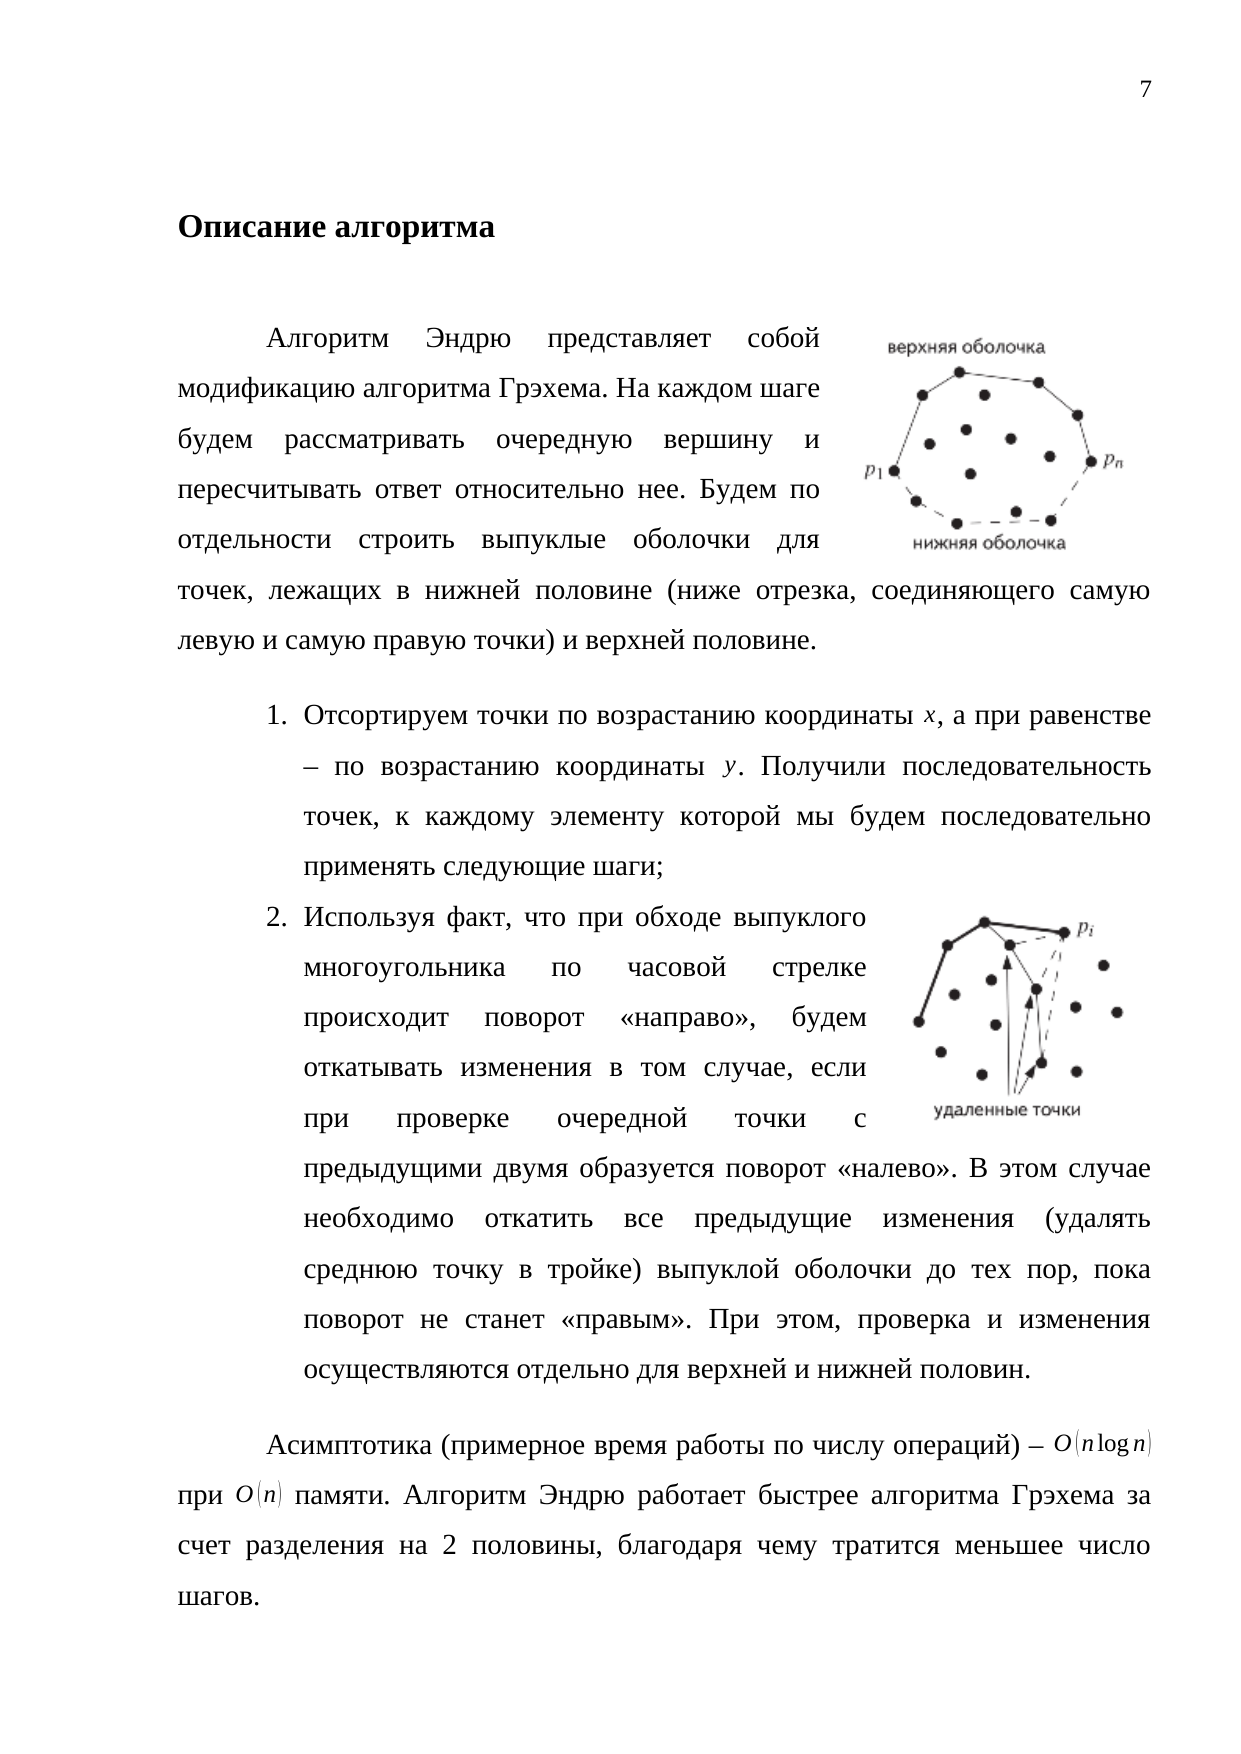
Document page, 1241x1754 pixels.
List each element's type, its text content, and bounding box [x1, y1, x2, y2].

subtitle Описание алгоритма [177, 207, 1152, 245]
text Алгоритм Эндрю представляет собой модификацию алгоритма Грэхема. На каждом шаге будем рассматривать очередную вершину и пересчитывать ответ относительно нее. Будем по отдельности строить выпуклые оболочки для точек, лежащих в нижней половине (ниже отрезка, соединяющего самую левую и самую правую точки) и верхней половине. [177, 320, 1152, 656]
list Используя факт, что при обходе выпуклого многоугольника по часовой стрелке происходит поворот «направо», будем откатывать изменения в том случае, если при проверке очередной точки с предыдущими двумя образуется поворот «налево». В этом случае необходимо откатить все предыдущие изменения (удалять среднюю точку в тройке) выпуклой оболочки до тех пор, пока поворот не станет «правым». При этом, проверка и изменения осуществляются отдельно для верхней и нижней половин. [266, 899, 1152, 1385]
list Отсортируем точки по возрастанию координаты , а при равенстве – по возрастанию координаты . Получили последовательность точек, к каждому элементу которой мы будем последовательно применять следующие шаги; [266, 697, 1152, 882]
picture [886, 899, 1152, 1147]
picture [839, 321, 1152, 572]
text Асимптотика (примерное время работы по числу операций) – при памяти. Алгоритм Эндрю работает быстрее алгоритма Грэхема за счет разделения на 2 половины, благодаря чему тратится меньшее число шагов. [177, 1427, 1152, 1611]
